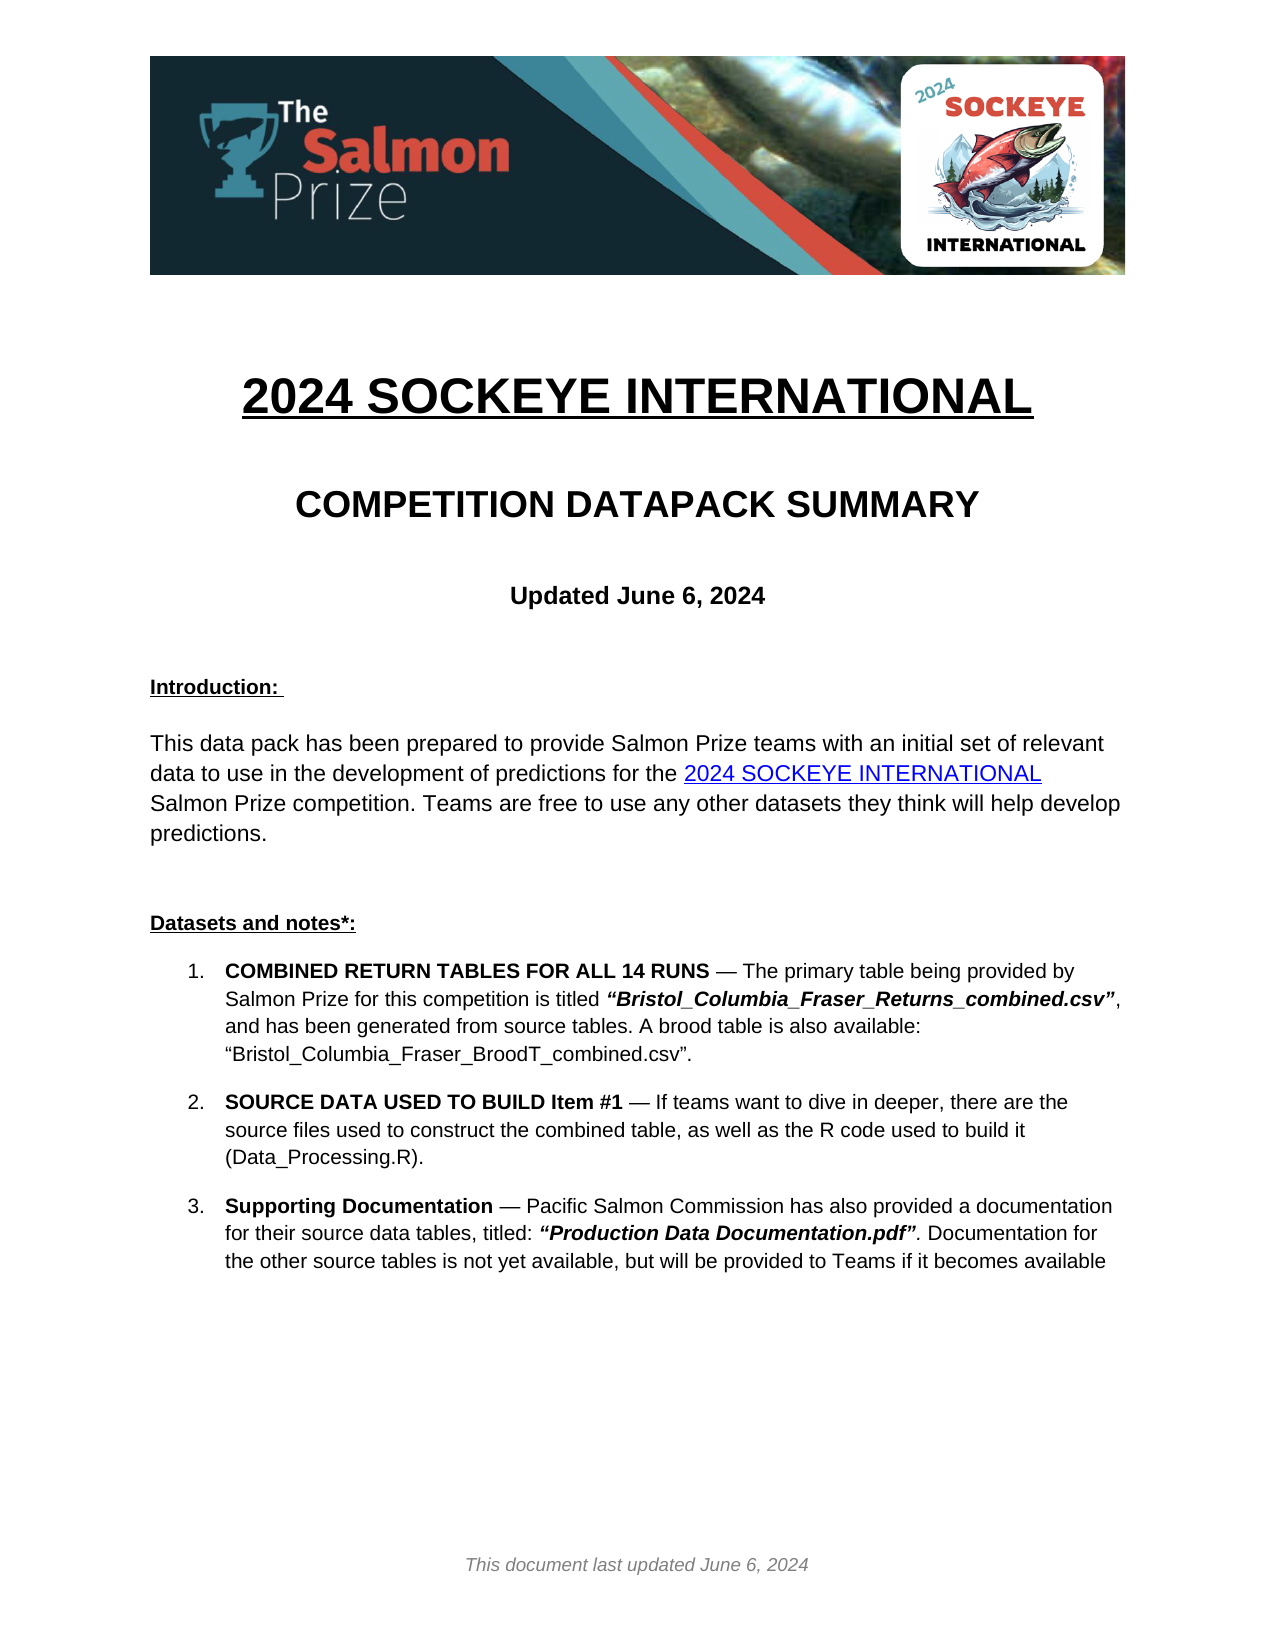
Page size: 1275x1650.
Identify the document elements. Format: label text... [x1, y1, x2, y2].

picture [150, 56, 1125, 275]
text 2024 SOCKEYE INTERNATIONAL [150, 367, 1125, 424]
text Introduction: [150, 675, 1125, 699]
list SOURCE DATA USED TO BUILD Item #1 — If teams want to dive in deeper, there are the source files used to construct the combined table, as well as the R code used to build it (Data_Processing.R). [187, 1090, 1125, 1169]
list Supporting Documentation — Pacific Salmon Commission has also provided a documentation for their source data tables, titled: “Production Data Documentation.pdf”. Documentation for the other source tables is not yet available, but will be provided to Teams if it becomes available [187, 1193, 1125, 1272]
text Updated June 6, 2024 [150, 581, 1125, 610]
text Datasets and notes*: [150, 911, 1125, 935]
text COMPETITION DATAPACK SUMMARY [150, 482, 1125, 525]
text This data pack has been prepared to provide Salmon Prize teams with an initial set of relevant data to use in the development of predictions for the 2024 SOCKEYE INTERNATIONAL Salmon Prize competition. Teams are free to use any other datasets they think will help develop predictions. [150, 730, 1125, 847]
list COMBINED RETURN TABLES FOR ALL 14 RUNS — The primary table being provided by Salmon Prize for this competition is titled “Bristol_Columbia_Fraser_Returns_combined.csv”, and has been generated from source tables. A brood table is also available: “Bristol_Columbia_Fraser_BroodT_combined.csv”. [187, 959, 1125, 1066]
